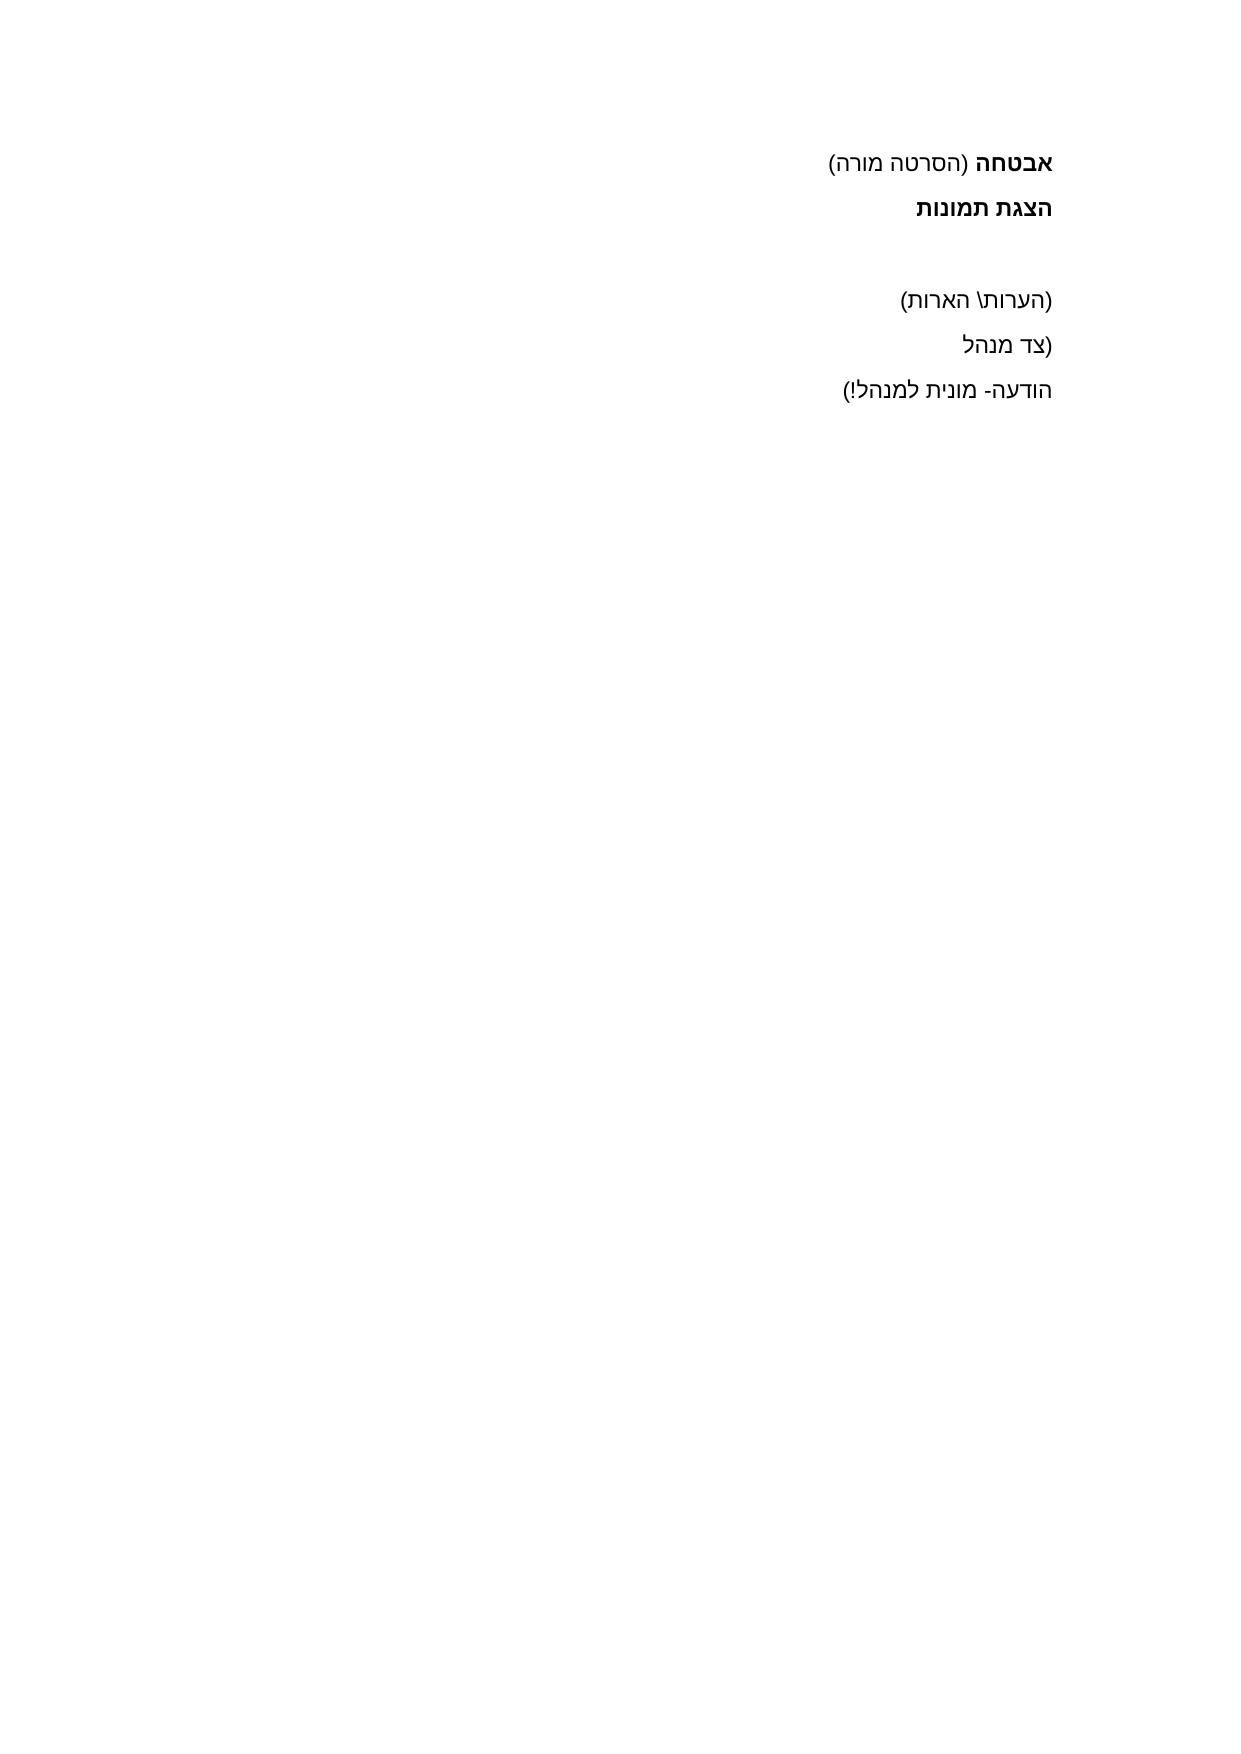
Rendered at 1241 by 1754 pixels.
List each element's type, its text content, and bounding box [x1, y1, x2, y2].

text הצגת תמונות [187, 195, 1053, 221]
text (הערות\ הארות) [187, 287, 1053, 313]
text אבטחה (הסרטה מורה) [187, 150, 1053, 176]
text (צד מנהל [187, 332, 1053, 358]
text הודעה- מונית למנהל!) [187, 377, 1053, 404]
